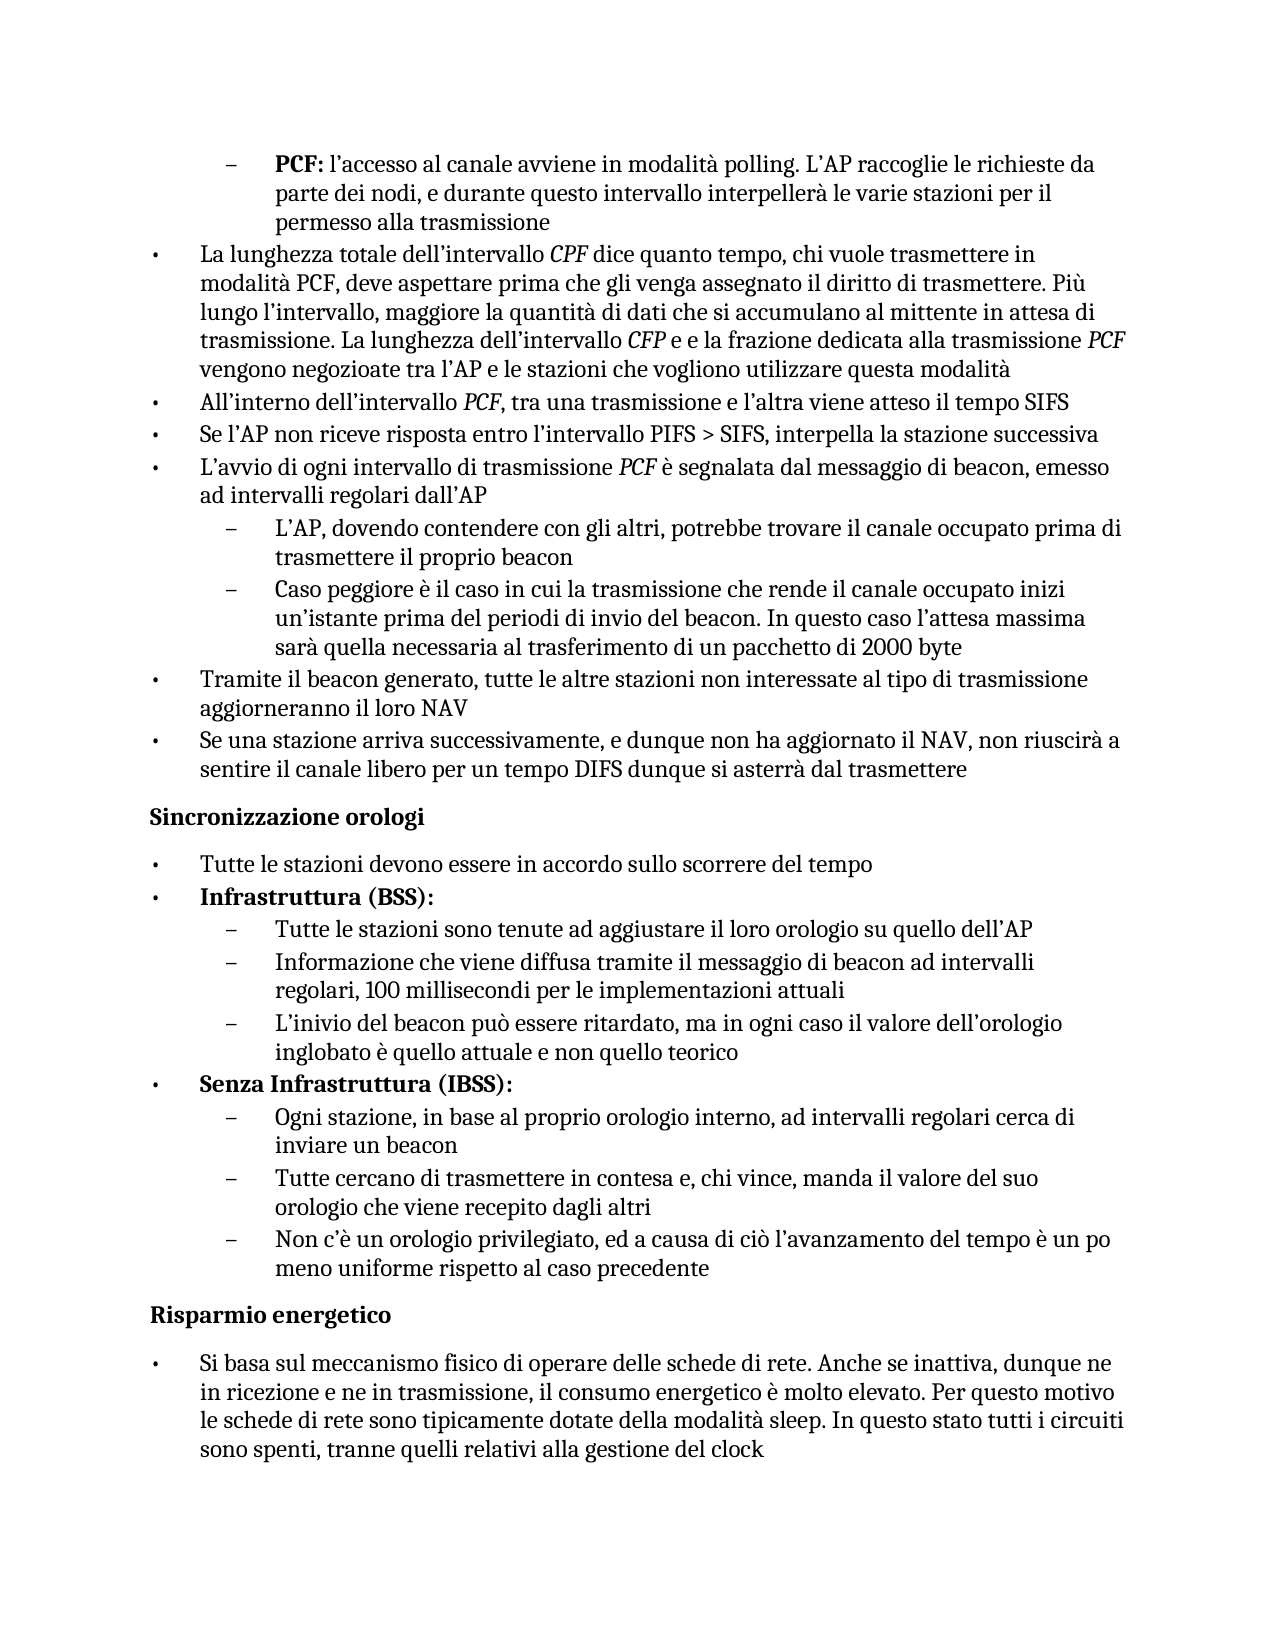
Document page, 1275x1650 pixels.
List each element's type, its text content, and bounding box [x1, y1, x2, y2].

list Se una stazione arriva successivamente, e dunque non ha aggiornato il NAV, non riuscirà a sentire il canale libero per un tempo DIFS dunque si asterrà dal trasmettere [150, 726, 1125, 784]
list Tutte cercano di trasmettere in contesa e, chi vince, manda il valore del suo orologio che viene recepito dagli altri [225, 1164, 1125, 1221]
list L’inivio del beacon può essere ritardato, ma in ogni caso il valore dell’orologio inglobato è quello attuale e non quello teorico [225, 1009, 1125, 1066]
list Caso peggiore è il caso in cui la trasmissione che rende il canale occupato inizi un’istante prima del periodi di invio del beacon. In questo caso l’attesa massima sarà quella necessaria al trasferimento di un pacchetto di 2000 byte [225, 575, 1125, 661]
list Tutte le stazioni devono essere in accordo sullo scorrere del tempo [150, 850, 1125, 879]
text Sincronizzazione orologi [150, 802, 1125, 831]
list L’AP, dovendo contendere con gli altri, potrebbe trovare il canale occupato prima di trasmettere il proprio beacon [225, 514, 1125, 571]
list Tramite il beacon generato, tutte le altre stazioni non interessate al tipo di trasmissione aggiorneranno il loro NAV [150, 665, 1125, 722]
list L’avvio di ogni intervallo di trasmissione PCF è segnalata dal messaggio di beacon, emesso ad intervalli regolari dall’AP [150, 452, 1125, 510]
text Risparmio energetico [150, 1301, 1125, 1330]
list Non c’è un orologio privilegiato, ed a causa di ciò l’avanzamento del tempo è un po meno uniforme rispetto al caso precedente [225, 1225, 1125, 1282]
list La lunghezza totale dell’intervallo CPF dice quanto tempo, chi vuole trasmettere in modalità PCF, deve aspettare prima che gli venga assegnato il diritto di trasmettere. Più lungo l’intervallo, maggiore la quantità di dati che si accumulano al mittente in attesa di trasmissione. La lunghezza dell’intervallo CFP e e la frazione dedicata alla trasmissione PCF vengono negozioate tra l’AP e le stazioni che vogliono utilizzare questa modalità [150, 240, 1125, 384]
list PCF: l’accesso al canale avviene in modalità polling. L’AP raccoglie le richieste da parte dei nodi, e durante questo intervallo interpellerà le varie stazioni per il permesso alla trasmissione [225, 150, 1125, 236]
list All’interno dell’intervallo PCF, tra una trasmissione e l’altra viene atteso il tempo SIFS [150, 387, 1125, 416]
list Infrastruttura (BSS): [150, 882, 1125, 911]
list Informazione che viene diffusa tramite il messaggio di beacon ad intervalli regolari, 100 millisecondi per le implementazioni attuali [225, 947, 1125, 1005]
list Senza Infrastruttura (IBSS): [150, 1070, 1125, 1099]
list Tutte le stazioni sono tenute ad aggiustare il loro orologio su quello dell’AP [225, 915, 1125, 944]
list Si basa sul meccanismo fisico di operare delle schede di rete. Anche se inattiva, dunque ne in ricezione e ne in trasmissione, il consumo energetico è molto elevato. Per questo motivo le schede di rete sono tipicamente dotate della modalità sleep. In questo stato tutti i circuiti sono spenti, tranne quelli relativi alla gestione del clock [150, 1349, 1125, 1464]
list Se l’AP non riceve risposta entro l’intervallo PIFS > SIFS, interpella la stazione successiva [150, 420, 1125, 449]
list Ogni stazione, in base al proprio orologio interno, ad intervalli regolari cerca di inviare un beacon [225, 1102, 1125, 1160]
